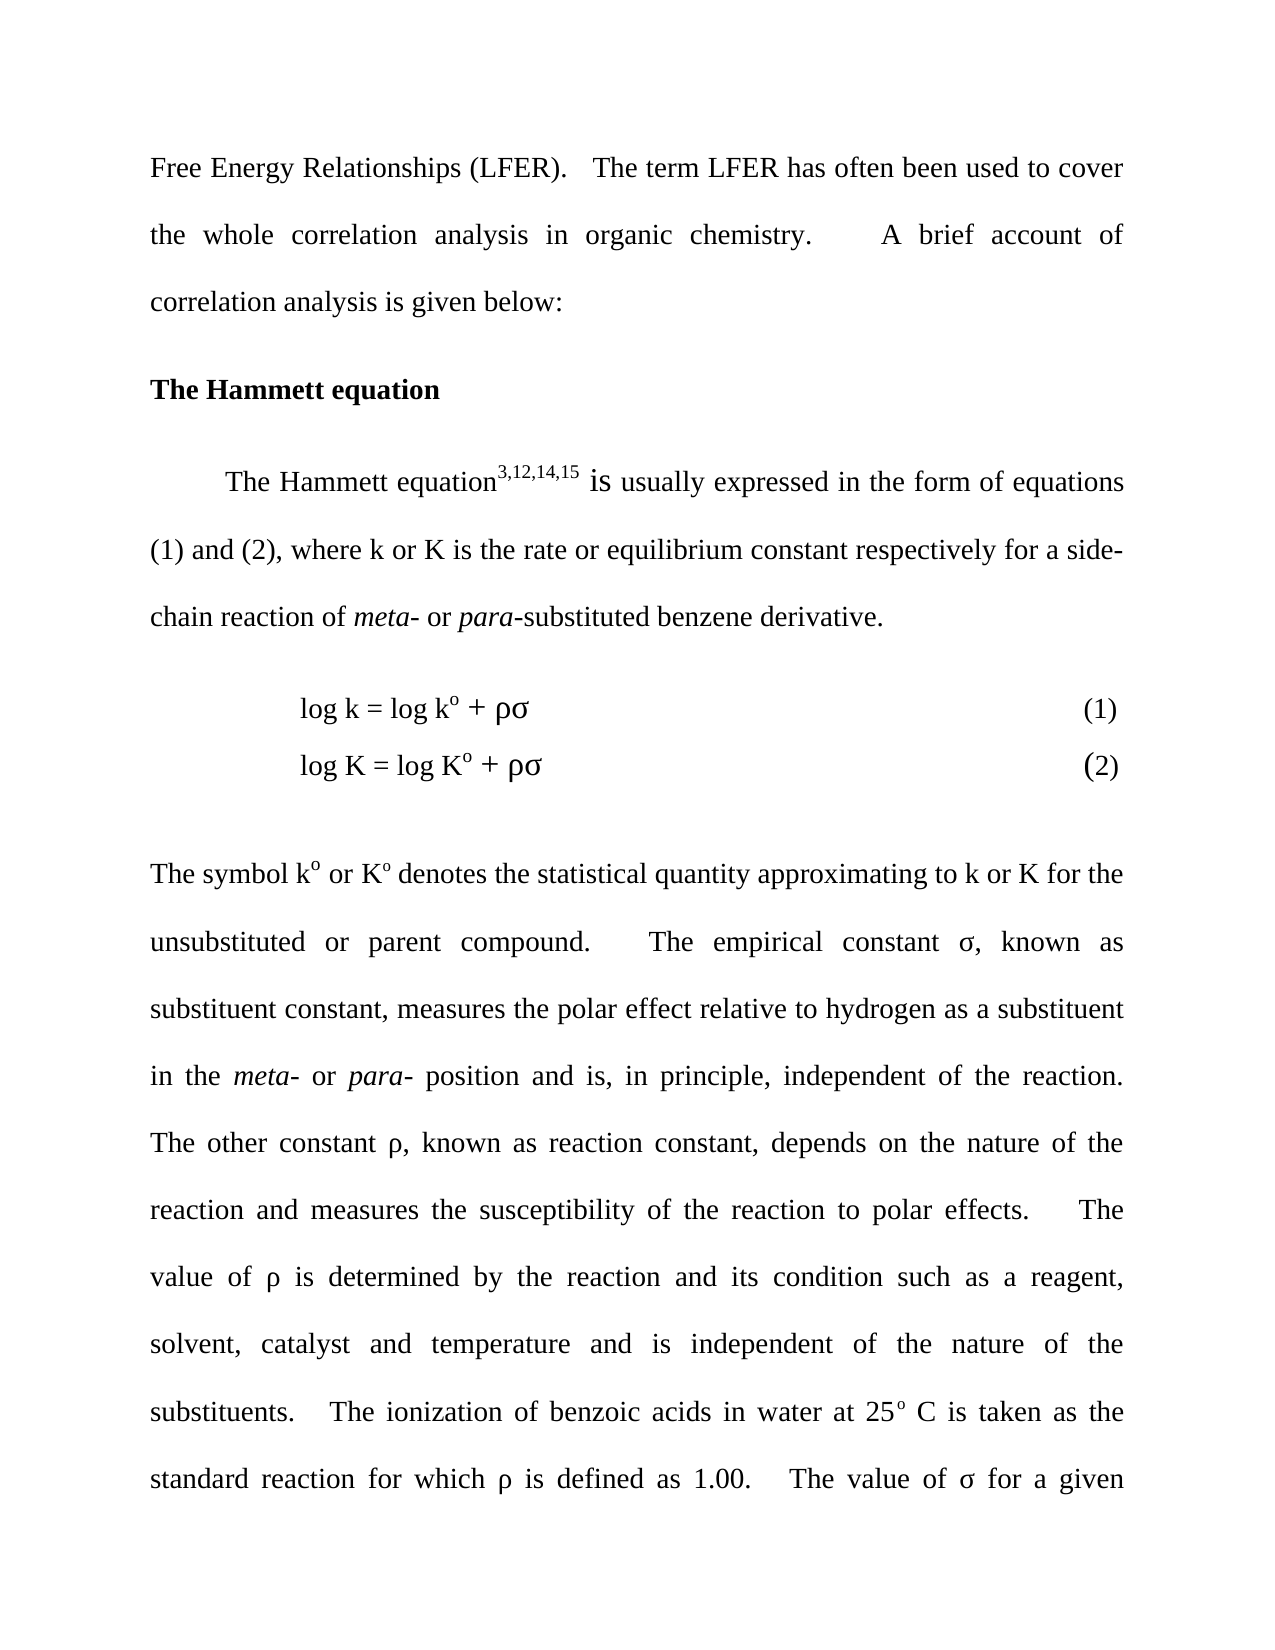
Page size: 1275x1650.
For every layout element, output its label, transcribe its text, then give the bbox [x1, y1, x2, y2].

text The Hammett equation [150, 372, 1125, 406]
text log k = log ko + ρσ (1) [150, 687, 1125, 725]
text log K = log Ko + ρσ (2) [150, 744, 1125, 783]
text The Hammett equation3,12,14,15 is usually expressed in the form of equations (1) and (2), where k or K is the rate or equilibrium constant respectively for a side-chain reaction of meta- or para-substituted benzene derivative. [150, 460, 1125, 632]
